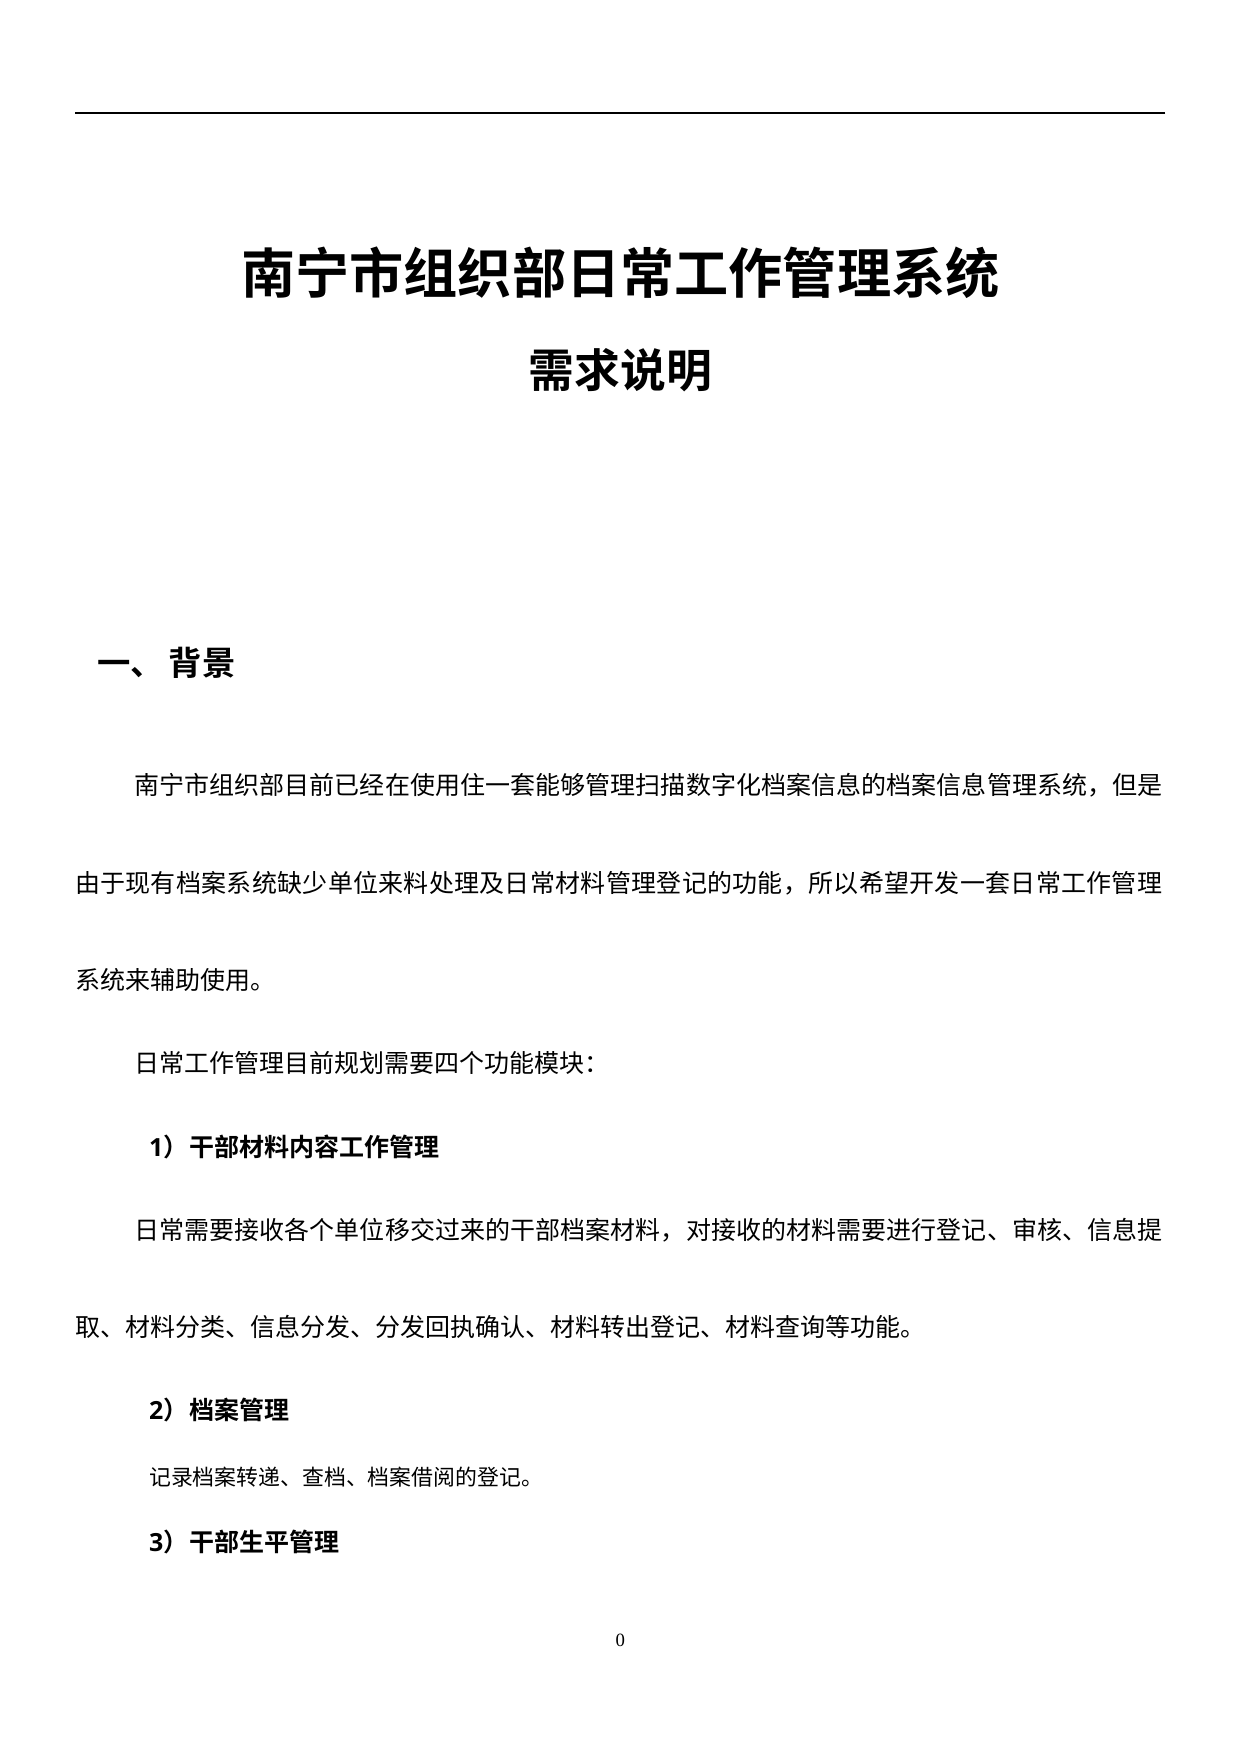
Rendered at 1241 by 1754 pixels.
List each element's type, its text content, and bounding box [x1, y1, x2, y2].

text 需求说明 [75, 319, 1165, 416]
list 档案管理 [149, 1376, 1165, 1441]
text 日常工作管理目前规划需要四个功能模块： [75, 1029, 1165, 1094]
text 日常需要接收各个单位移交过来的干部档案材料，对接收的材料需要进行登记、审核、信息提取、材料分类、信息分发、分发回执确认、材料转出登记、材料查询等功能。 [75, 1196, 1165, 1358]
text 记录档案转递、查档、档案借阅的登记。 [149, 1459, 1165, 1492]
list 干部材料内容工作管理 [149, 1113, 1165, 1178]
list 干部生平管理 [149, 1508, 1165, 1573]
subtitle 背景 [97, 628, 1143, 693]
text 南宁市组织部日常工作管理系统 [75, 221, 1165, 319]
text 南宁市组织部目前已经在使用住一套能够管理扫描数字化档案信息的档案信息管理系统，但是由于现有档案系统缺少单位来料处理及日常材料管理登记的功能，所以希望开发一套日常工作管理系统来辅助使用。 [75, 751, 1165, 1011]
